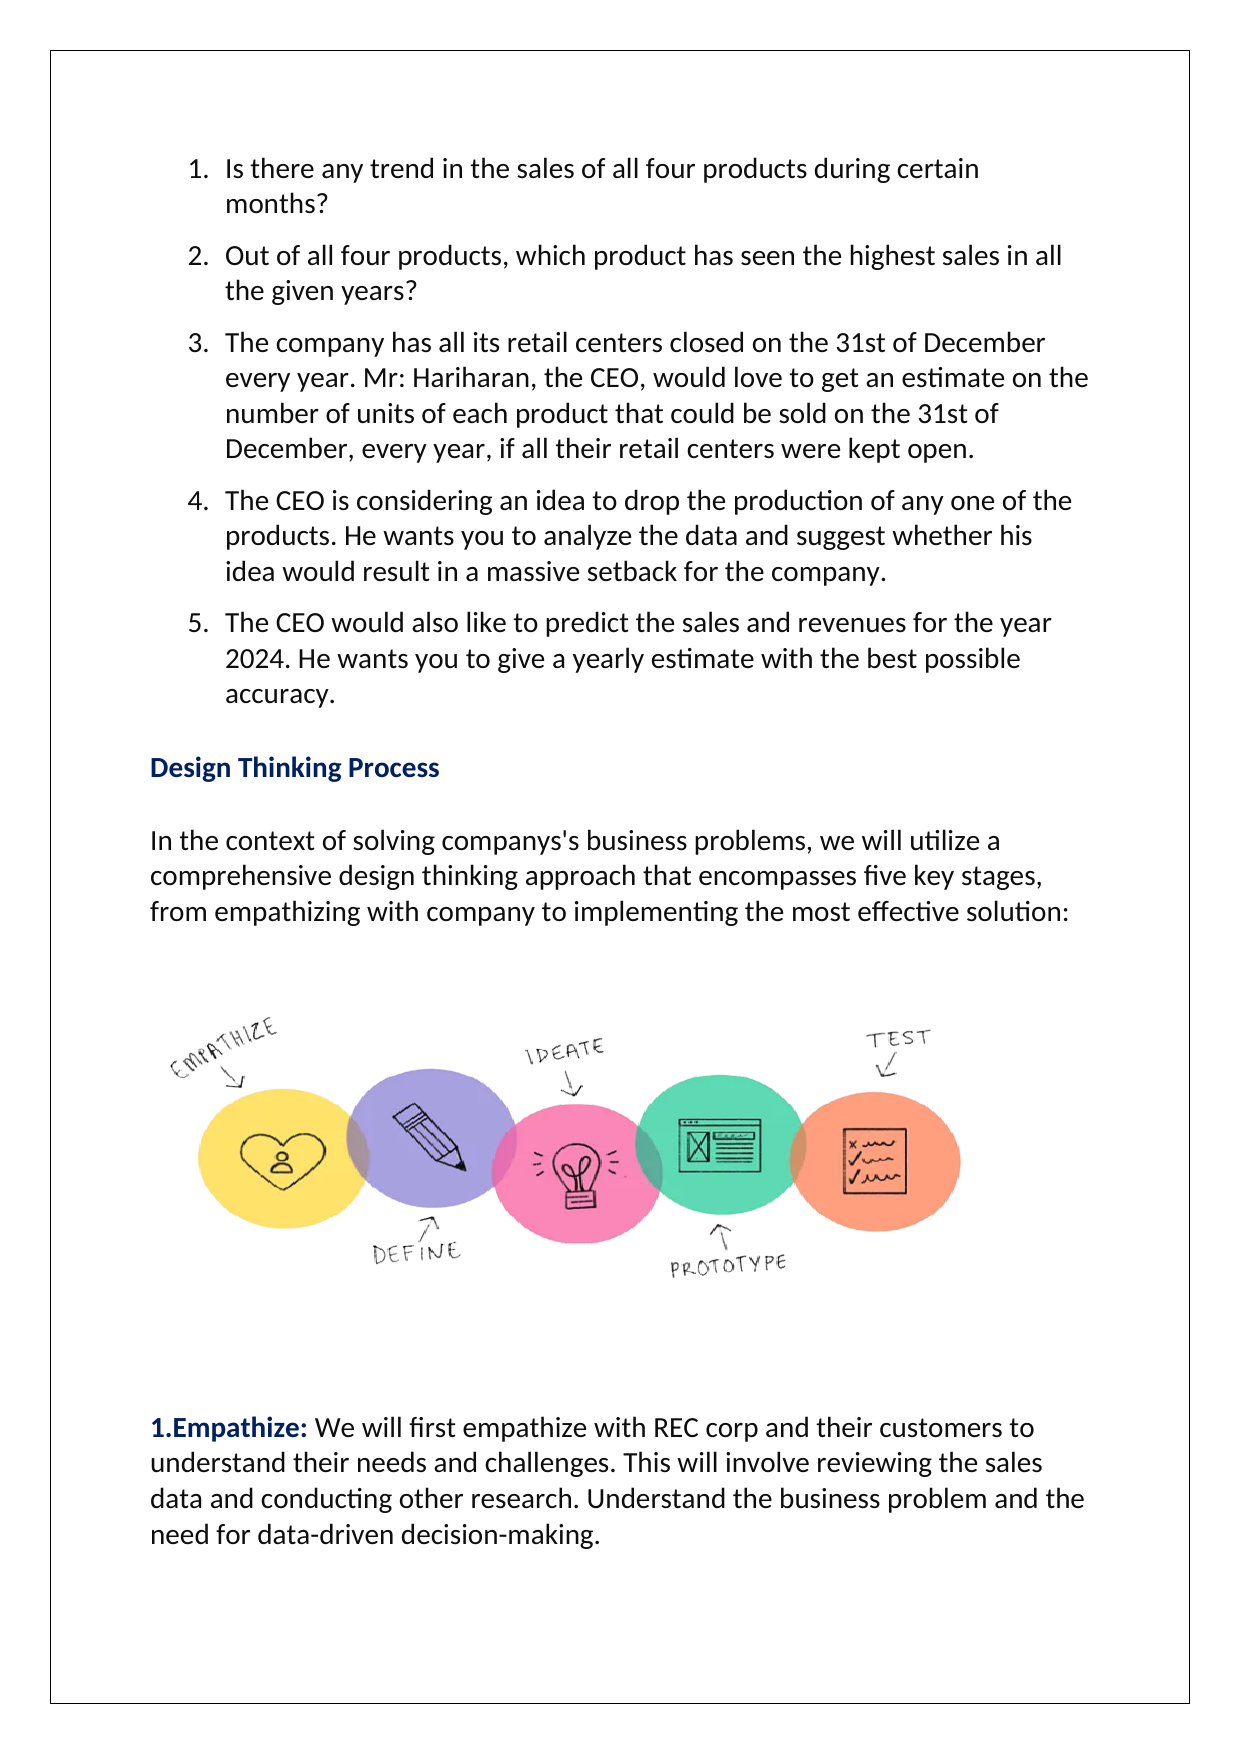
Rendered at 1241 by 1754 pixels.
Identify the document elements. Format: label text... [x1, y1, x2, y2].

list The company has all its retail centers closed on the 31st of December every year. Mr: Hariharan, the CEO, would love to get an estimate on the number of units of each product that could be sold on the 31st of December, every year, if all their retail centers were kept open. [187, 324, 1090, 466]
list The CEO is considering an idea to drop the production of any one of the products. He wants you to analyze the data and suggest whether his idea would result in a massive setback for the company. [187, 482, 1090, 589]
list Out of all four products, which product has seen the highest sales in all the given years? [187, 237, 1090, 308]
picture [150, 966, 1009, 1299]
text In the context of solving companys's business problems, we will utilize a comprehensive design thinking approach that encompasses five key stages, from empathizing with company to implementing the most effective solution: [150, 822, 1090, 929]
list Is there any trend in the sales of all four products during certain months? [187, 150, 1090, 221]
text 1.Empathize: We will first empathize with REC corp and their customers to understand their needs and challenges. This will involve reviewing the sales data and conducting other research. Understand the business problem and the need for data-driven decision-making. [150, 1409, 1090, 1551]
text Design Thinking Process [150, 749, 1090, 784]
list The CEO would also like to predict the sales and revenues for the year 2024. He wants you to give a yearly estimate with the best possible accuracy. [187, 604, 1090, 711]
